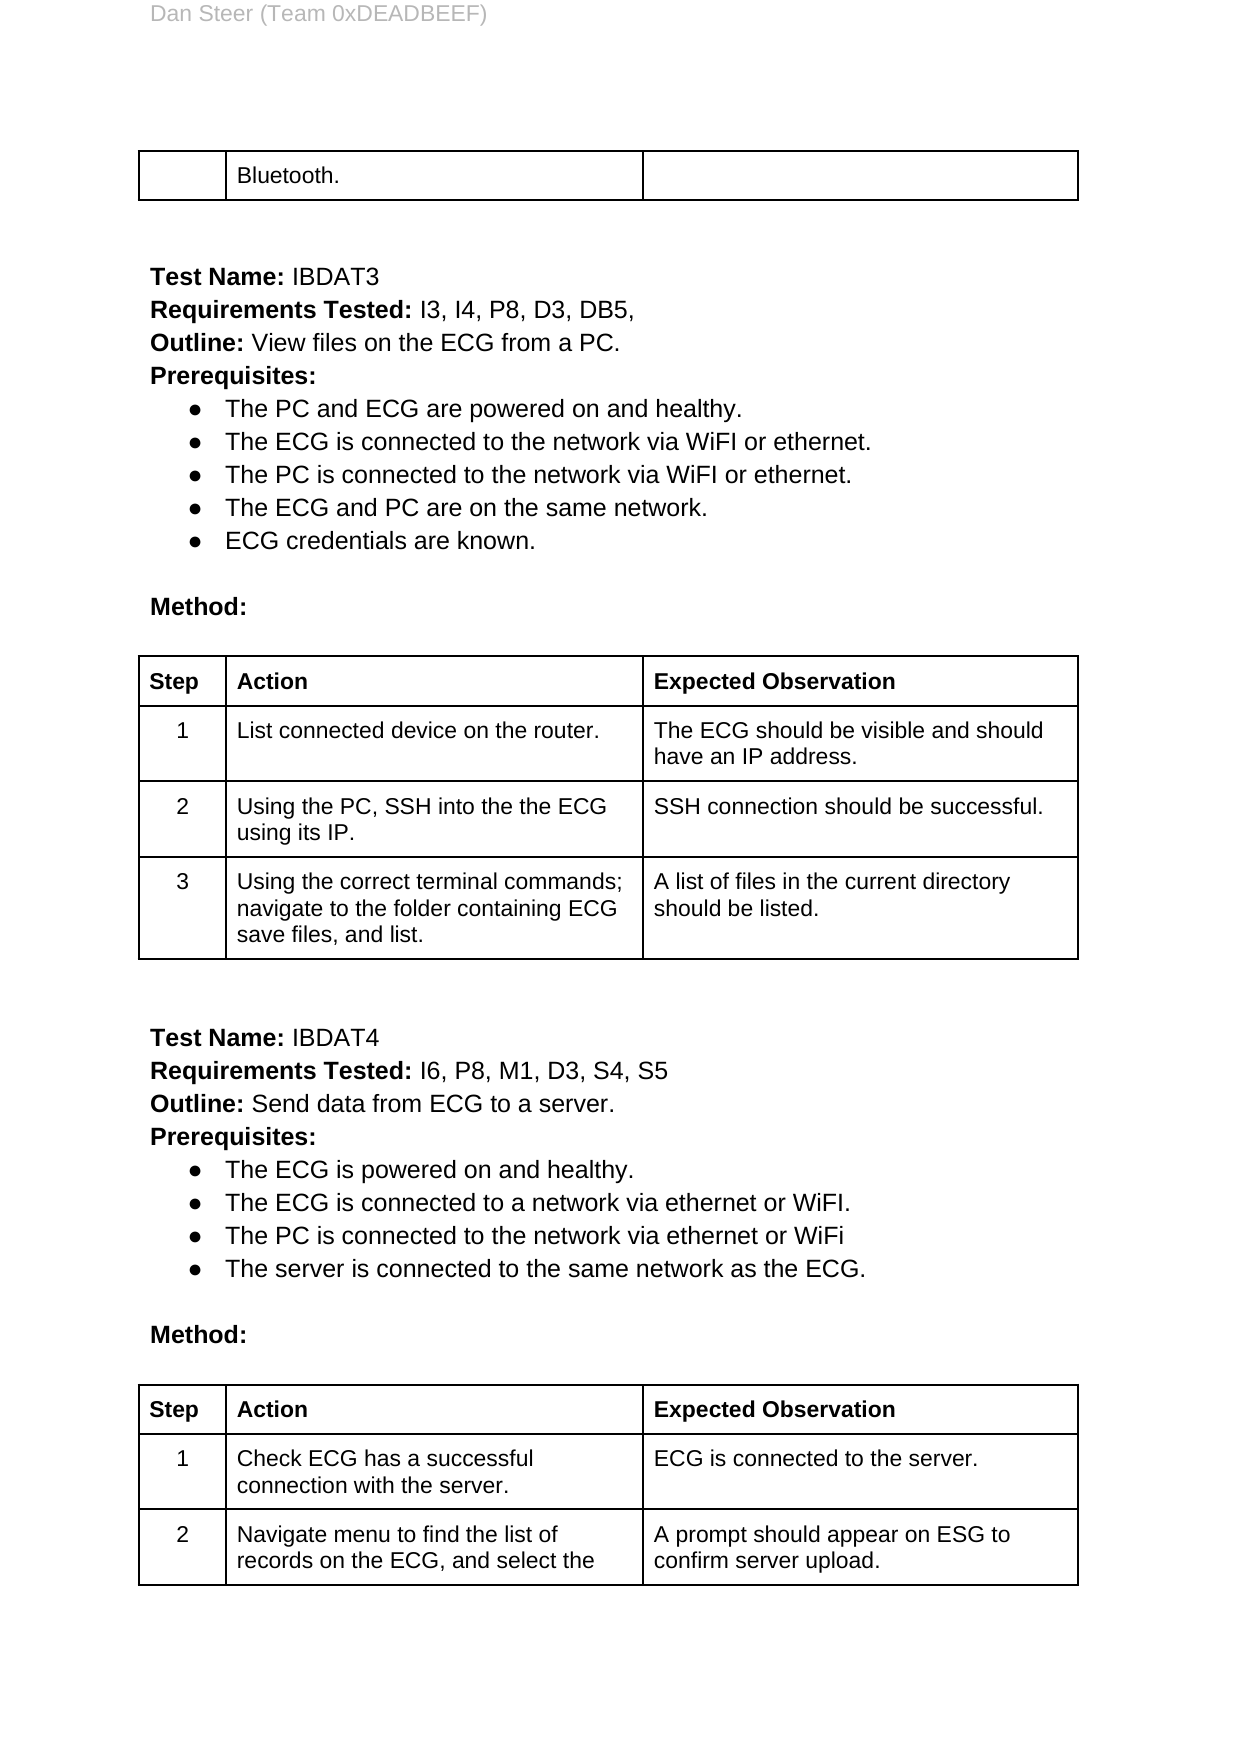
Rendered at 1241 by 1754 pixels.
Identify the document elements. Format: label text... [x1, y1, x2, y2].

list The ECG is connected to a network via ethernet or WiFI. [187, 1188, 1090, 1217]
list The ECG and PC are on the same network. [187, 493, 1090, 522]
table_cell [644, 1510, 1077, 1584]
list The ECG is connected to the network via WiFI or ethernet. [187, 427, 1090, 456]
table_header Step [140, 1386, 225, 1433]
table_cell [644, 152, 1077, 199]
text Outline: Send data from ECG to a server. [150, 1089, 1090, 1118]
text Prerequisites: [150, 361, 1090, 389]
list The ECG is powered on and healthy. [187, 1155, 1090, 1184]
list The PC and ECG are powered on and healthy. [187, 394, 1090, 423]
text Test Name: IBDAT3 [150, 262, 1090, 291]
list The PC is connected to the network via ethernet or WiFi [187, 1221, 1090, 1250]
text Test Name: IBDAT4 [150, 1023, 1090, 1052]
table_header Action [227, 657, 642, 704]
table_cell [227, 1510, 642, 1584]
table_cell 1 [140, 1435, 225, 1508]
text Method: [150, 1320, 1090, 1349]
table_cell Check ECG has a successful connection with the server. [227, 1435, 642, 1508]
table_cell A list of files in the current directory should be listed. [644, 858, 1077, 958]
table_cell SSH connection should be successful. [644, 782, 1077, 856]
list The server is connected to the same network as the ECG. [187, 1254, 1090, 1283]
list The PC is connected to the network via WiFI or ethernet. [187, 460, 1090, 489]
table_header Step [140, 657, 225, 704]
table_cell Using the PC, SSH into the the ECG using its IP. [227, 782, 642, 856]
text Method: [150, 592, 1090, 621]
table_cell 2 [140, 1510, 225, 1584]
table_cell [227, 152, 642, 199]
table_cell The ECG should be visible and should have an IP address. [644, 707, 1077, 780]
table_cell 3 [140, 152, 225, 199]
table_header Expected Observation [644, 657, 1077, 704]
table_cell ECG is connected to the server. [644, 1435, 1077, 1508]
table_cell Using the correct terminal commands; navigate to the folder containing ECG save files, and list. [227, 858, 642, 958]
text Requirements Tested: I3, I4, P8, D3, DB5, [150, 295, 1090, 323]
table_cell List connected device on the router. [227, 707, 642, 780]
list ECG credentials are known. [187, 526, 1090, 555]
text Prerequisites: [150, 1122, 1090, 1151]
table_cell 2 [140, 782, 225, 856]
text Outline: View files on the ECG from a PC. [150, 328, 1090, 357]
table_cell 1 [140, 707, 225, 780]
table_cell 3 [140, 858, 225, 958]
table_header Expected Observation [644, 1386, 1077, 1433]
text Requirements Tested: I6, P8, M1, D3, S4, S5 [150, 1056, 1090, 1085]
table_header Action [227, 1386, 642, 1433]
